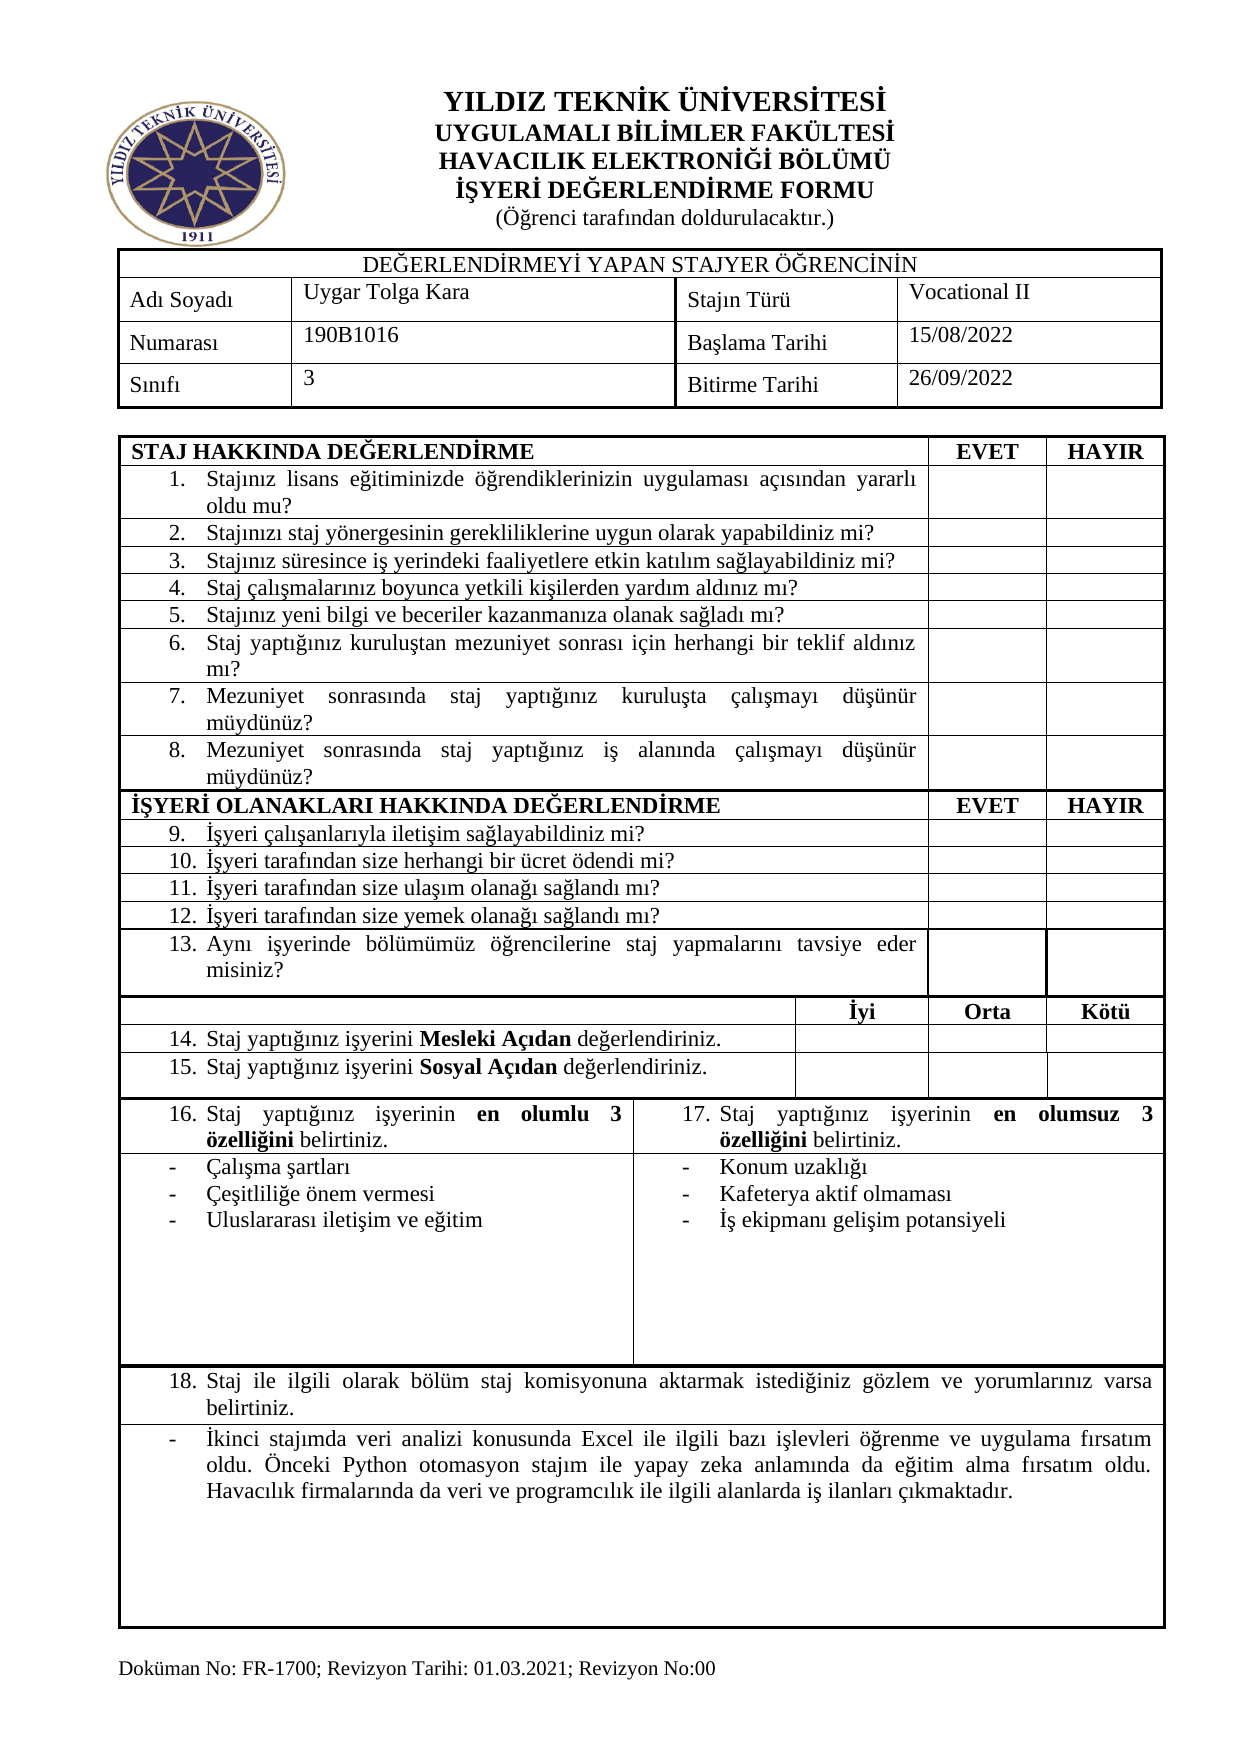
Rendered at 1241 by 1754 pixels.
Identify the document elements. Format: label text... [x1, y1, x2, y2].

table_cell [1047, 874, 1163, 901]
table_cell Staj yaptığınız işyerini Sosyal Açıdan değerlendiriniz. [121, 1053, 795, 1097]
table_header STAJ HAKKINDA DEĞERLENDİRME [121, 438, 928, 464]
table_cell [929, 519, 1046, 546]
table_cell Sınıfı [120, 364, 291, 406]
table_cell Staj ile ilgili olarak bölüm staj komisyonuna aktarmak istediğiniz gözlem ve yorumlarınız varsa belirtiniz. [121, 1368, 1163, 1423]
table_cell Kötü [1047, 998, 1163, 1024]
table_cell [1047, 519, 1163, 546]
table_cell EVET [929, 792, 1046, 818]
table_cell [121, 998, 795, 1024]
table_header EVET [929, 438, 1046, 464]
table_cell [1047, 547, 1163, 573]
table_cell Stajın Türü [677, 278, 897, 321]
table_cell [929, 574, 1046, 600]
table_cell [796, 1025, 928, 1052]
table_cell Başlama Tarihi [677, 322, 897, 363]
table_cell [929, 601, 1046, 628]
table_cell Çalışma şartları Çeşitliliğe önem vermesi Uluslararası iletişim ve eğitim [121, 1154, 633, 1364]
table_cell [929, 466, 1046, 518]
table_cell 15/08/2022 [898, 322, 1160, 363]
table_cell [1047, 736, 1163, 789]
table_cell [929, 930, 1045, 995]
table_cell 3 [292, 364, 674, 406]
table_cell Adı Soyadı [120, 278, 291, 321]
table_cell Mezuniyet sonrasında staj yaptığınız kuruluşta çalışmayı düşünür müydünüz? [121, 683, 928, 735]
table_cell Stajınız lisans eğitiminizde öğrendiklerinizin uygulaması açısından yararlı oldu mu? [121, 466, 928, 518]
table_cell [1047, 629, 1163, 682]
table_cell [1048, 930, 1163, 995]
table_cell İŞYERİ OLANAKLARI HAKKINDA DEĞERLENDİRME [121, 792, 928, 818]
table_cell Uygar Tolga Kara [292, 278, 674, 321]
table_cell Staj yaptığınız kuruluştan mezuniyet sonrası için herhangi bir teklif aldınız mı? [121, 629, 928, 682]
table_cell Mezuniyet sonrasında staj yaptığınız iş alanında çalışmayı düşünür müydünüz? [121, 736, 928, 789]
table_cell Vocational II [898, 278, 1160, 321]
table_cell Stajınız süresince iş yerindeki faaliyetlere etkin katılım sağlayabildiniz mi? [121, 547, 928, 573]
table_header DEĞERLENDİRMEYİ YAPAN STAJYER ÖĞRENCİNİN [120, 251, 1160, 277]
table_cell [796, 1053, 928, 1097]
table_cell İyi [796, 998, 928, 1024]
table_cell [929, 736, 1046, 789]
table_cell [929, 1053, 1047, 1097]
table_cell İkinci stajımda veri analizi konusunda Excel ile ilgili bazı işlevleri öğrenme ve uygulama fırsatım oldu. Önceki Python otomasyon stajım ile yapay zeka anlamında da eğitim alma fırsatım oldu. Havacılık firmalarında da veri ve programcılık ile ilgili alanlarda iş ilanları çıkmaktadır. [121, 1425, 1163, 1626]
table_cell [929, 902, 1046, 928]
table_cell [929, 820, 1046, 846]
table_cell [1047, 1025, 1163, 1052]
table_cell Konum uzaklığı Kafeterya aktif olmaması İş ekipmanı gelişim potansiyeli [634, 1154, 1163, 1364]
table_cell [1047, 466, 1163, 518]
table_cell 26/09/2022 [898, 364, 1160, 406]
table_cell [929, 547, 1046, 573]
table_cell Orta [929, 998, 1046, 1024]
table_cell İşyeri tarafından size ulaşım olanağı sağlandı mı? [121, 874, 928, 901]
table_cell 190B1016 [292, 322, 674, 363]
table_header HAYIR [1047, 438, 1163, 464]
table_cell Numarası [120, 322, 291, 363]
table_cell Staj yaptığınız işyerinin en olumlu 3 özelliğini belirtiniz. [121, 1100, 633, 1152]
table_cell [1047, 601, 1163, 628]
table_cell [1048, 1053, 1163, 1097]
table_cell İşyeri tarafından size yemek olanağı sağlandı mı? [121, 902, 928, 928]
table_cell [929, 683, 1046, 735]
table_cell İşyeri tarafından size herhangi bir ücret ödendi mi? [121, 847, 928, 873]
table_cell [1047, 902, 1163, 928]
table_cell [1047, 683, 1163, 735]
table_cell İşyeri çalışanlarıyla iletişim sağlayabildiniz mi? [121, 820, 928, 846]
table_cell [1047, 820, 1163, 846]
table_cell [1047, 847, 1163, 873]
picture [100, 98, 288, 245]
table_cell HAYIR [1047, 792, 1163, 818]
table_cell [1047, 574, 1163, 600]
table_cell Bitirme Tarihi [677, 364, 897, 406]
table_cell [929, 847, 1046, 873]
table_cell Staj çalışmalarınız boyunca yetkili kişilerden yardım aldınız mı? [121, 574, 928, 600]
table_cell Staj yaptığınız işyerini Mesleki Açıdan değerlendiriniz. [121, 1025, 795, 1052]
table_cell Stajınızı staj yönergesinin gerekliliklerine uygun olarak yapabildiniz mi? [121, 519, 928, 546]
table_cell [929, 1025, 1046, 1052]
table_cell [929, 874, 1046, 901]
table_cell Aynı işyerinde bölümümüz öğrencilerine staj yapmalarını tavsiye eder misiniz? [121, 930, 927, 995]
table_cell Stajınız yeni bilgi ve beceriler kazanmanıza olanak sağladı mı? [121, 601, 928, 628]
table_cell [929, 629, 1046, 682]
table_cell Staj yaptığınız işyerinin en olumsuz 3 özelliğini belirtiniz. [634, 1100, 1163, 1152]
